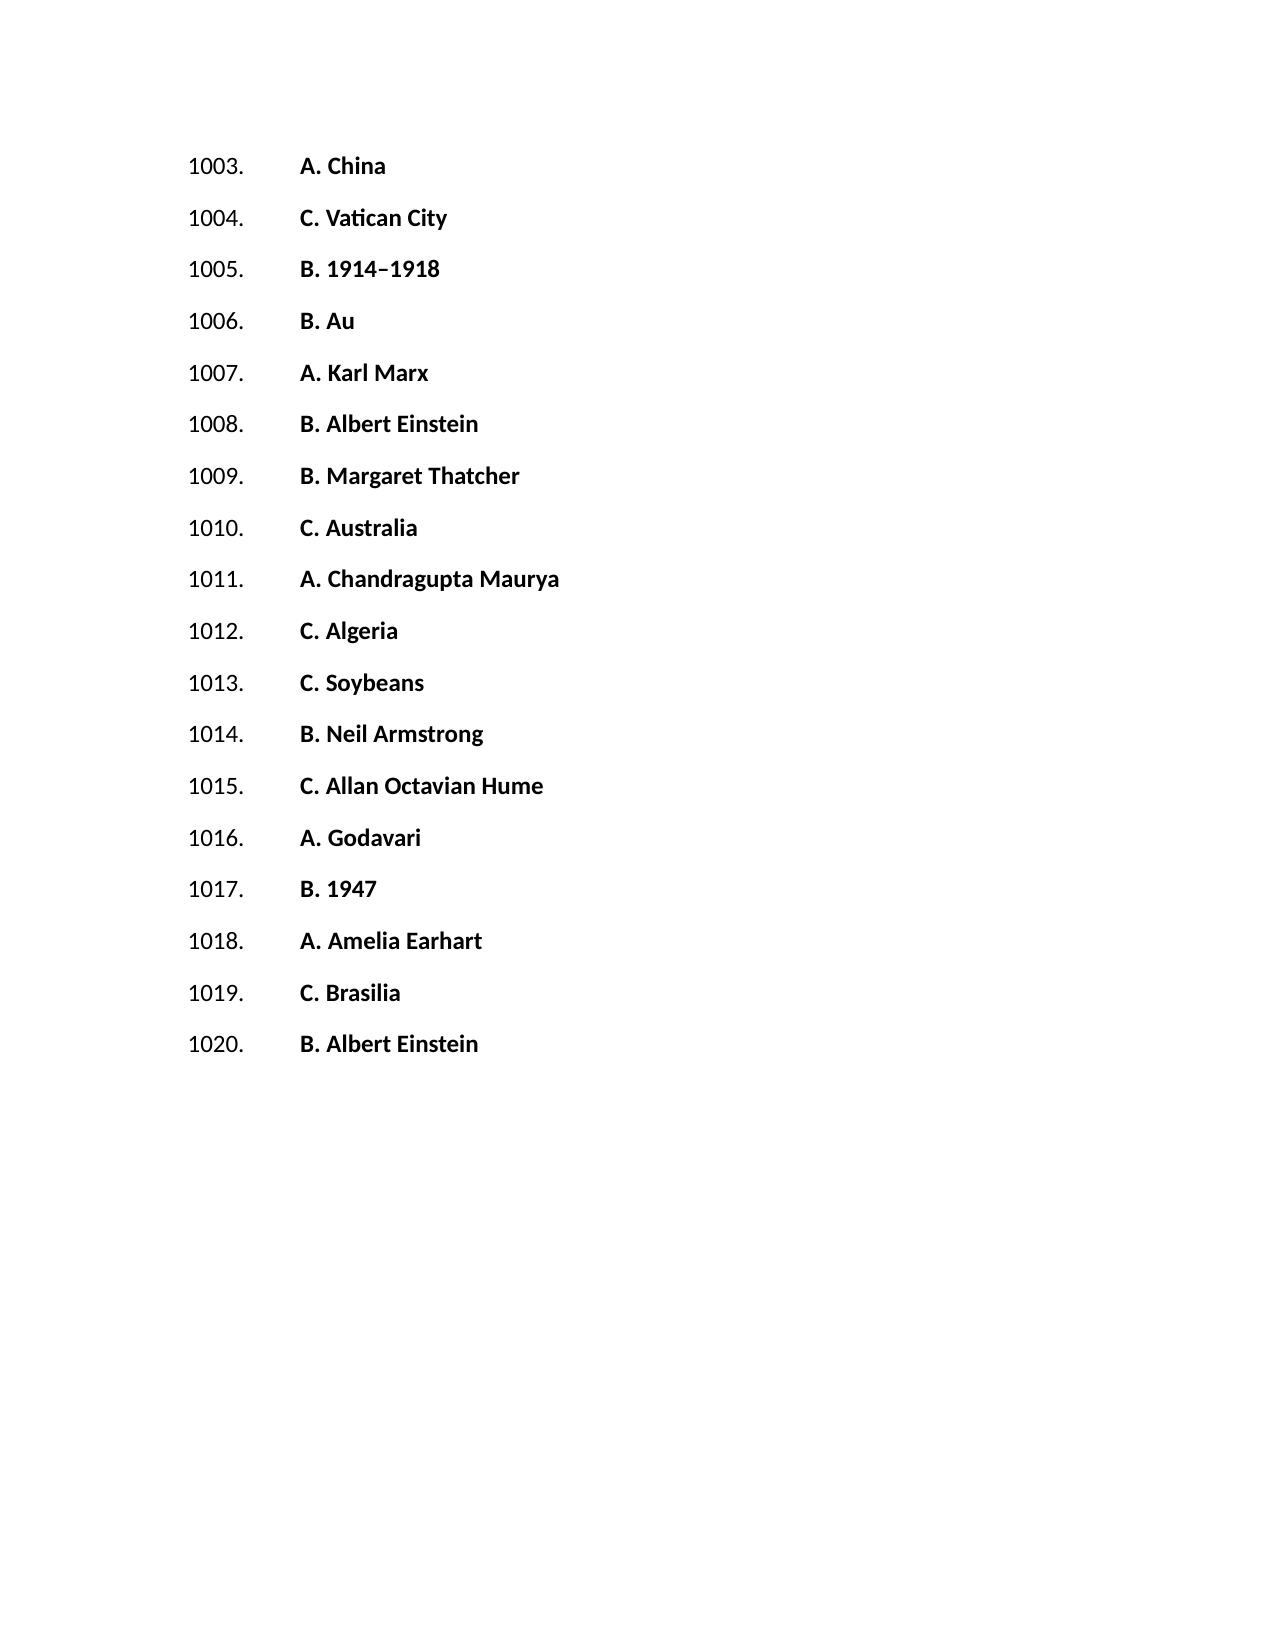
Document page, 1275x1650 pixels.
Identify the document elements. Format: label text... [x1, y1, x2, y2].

list A. China [187, 150, 1125, 181]
list C. Algeria [187, 615, 1125, 646]
list A. Godavari [187, 822, 1125, 852]
list B. Neil Armstrong [187, 718, 1125, 749]
list B. 1914–1918 [187, 253, 1125, 284]
list C. Brasilia [187, 977, 1125, 1007]
list C. Vatican City [187, 202, 1125, 232]
list B. Au [187, 305, 1125, 336]
list B. Albert Einstein [187, 408, 1125, 439]
list A. Amelia Earhart [187, 925, 1125, 956]
list B. 1947 [187, 873, 1125, 904]
list C. Allan Octavian Hume [187, 770, 1125, 801]
list C. Soybeans [187, 667, 1125, 697]
list B. Albert Einstein [187, 1028, 1125, 1059]
list A. Chandragupta Maurya [187, 563, 1125, 594]
list B. Margaret Thatcher [187, 460, 1125, 491]
list A. Karl Marx [187, 357, 1125, 387]
list C. Australia [187, 512, 1125, 542]
